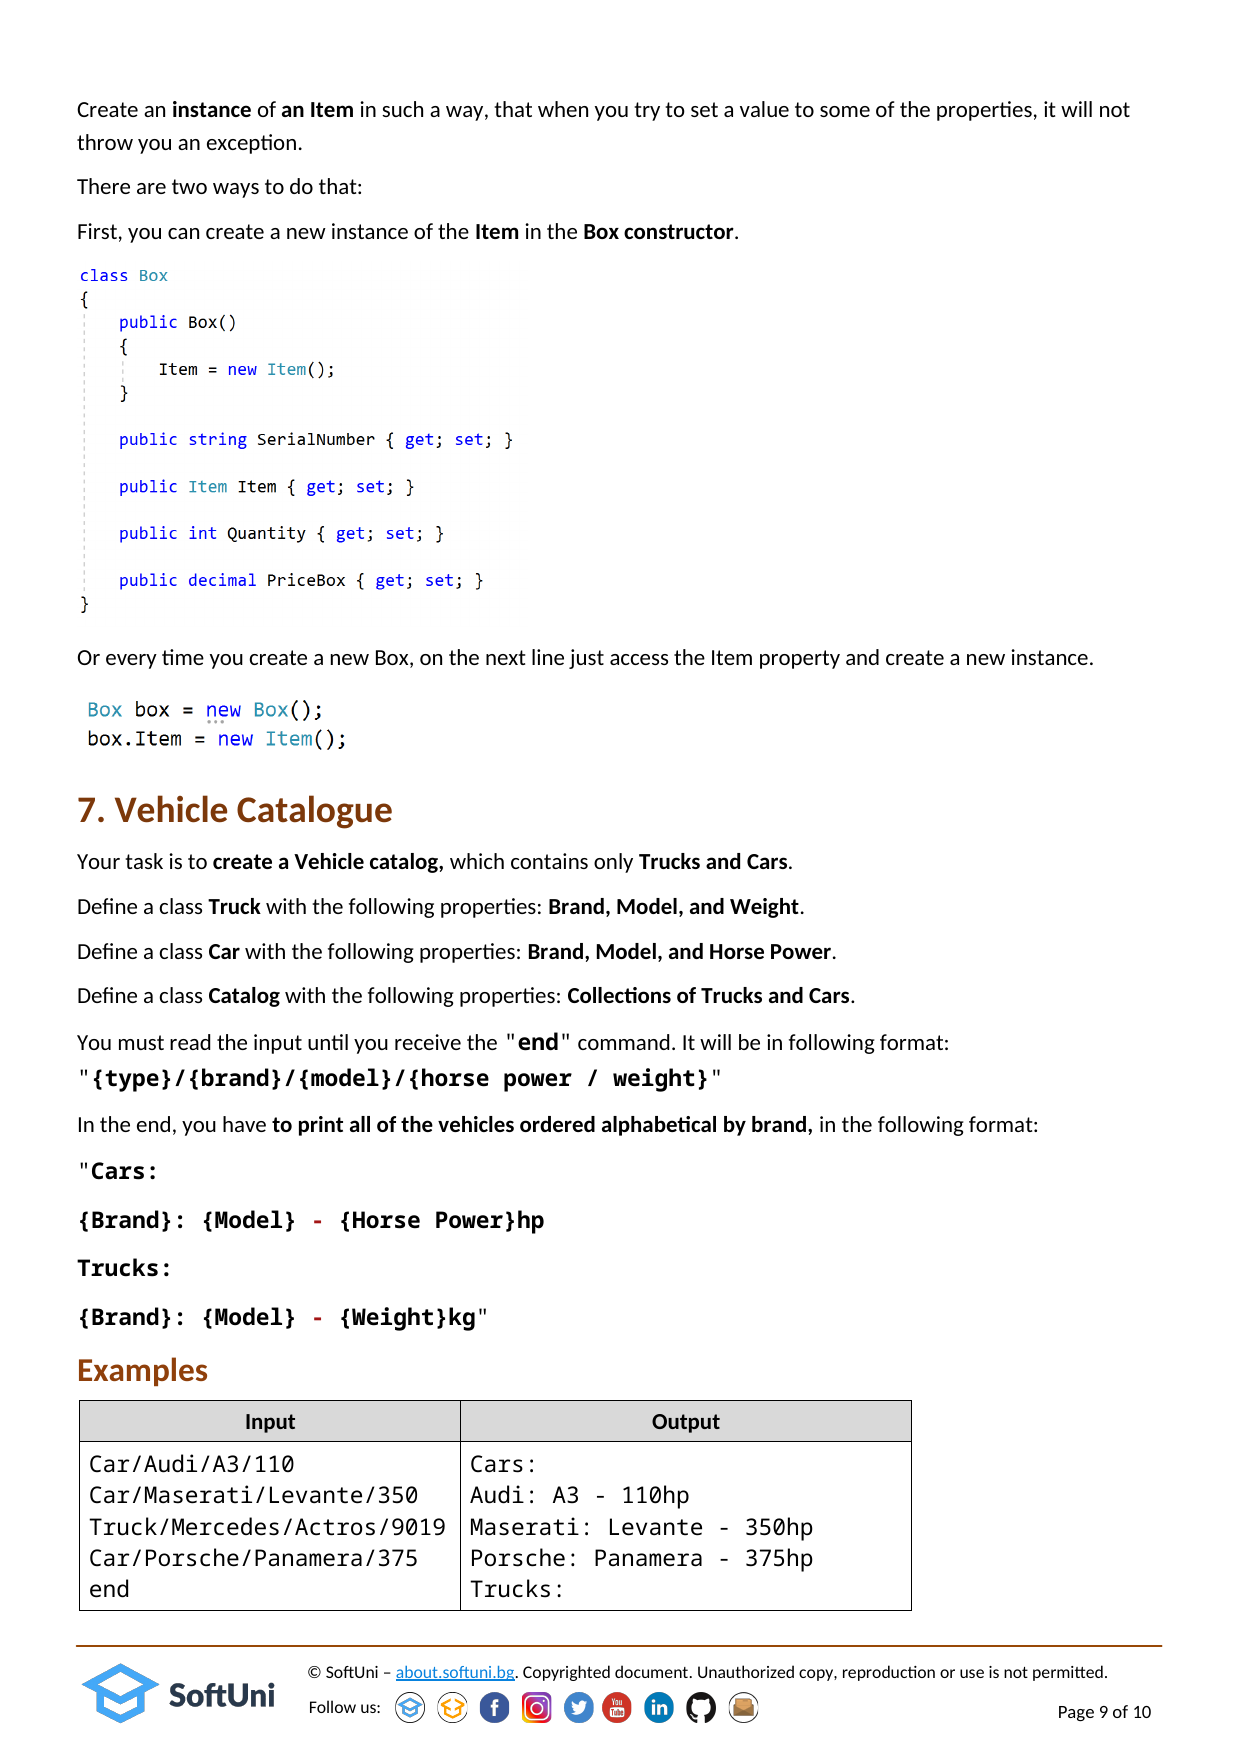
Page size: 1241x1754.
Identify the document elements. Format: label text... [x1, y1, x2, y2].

text You must read the input until you receive the "end" command. It will be in following format: "{type}/{brand}/{model}/{horse power / weight}" [77, 1026, 1163, 1093]
picture [686, 1692, 716, 1723]
text Define a class Car with the following properties: Brand, Model, and Horse Power. [77, 937, 1163, 965]
text In the end, you have to print all of the vehicles ordered alphabetical by brand, in the following format: [77, 1111, 1163, 1139]
text Create an instance of an Item in such a way, that when you try to set a value to some of the properties, it will not throw you an exception. [77, 95, 1163, 156]
picture [564, 1692, 594, 1723]
text Trucks: [77, 1252, 1163, 1283]
subtitle Examples [77, 1349, 1163, 1390]
picture [658, 1705, 667, 1714]
picture [665, 1714, 674, 1723]
picture [644, 1692, 653, 1701]
picture [395, 1692, 425, 1723]
text "Cars: [77, 1155, 1163, 1187]
picture [522, 1692, 552, 1723]
text Define a class Catalog with the following properties: Collections of Trucks and Cars. [77, 982, 1163, 1009]
subtitle Vehicle Catalogue [77, 786, 1163, 832]
picture [644, 1714, 653, 1723]
text Your task is to create a Vehicle catalog, which contains only Trucks and Cars. [77, 847, 1163, 876]
picture [75, 1658, 281, 1729]
text There are two ways to do that: [77, 172, 1163, 200]
picture [76, 261, 528, 627]
text {Brand}: {Model} - {Horse Power}hp [77, 1204, 1163, 1235]
text {Brand}: {Model} - {Weight}kg" [77, 1301, 1163, 1332]
text First, you can create a new instance of the Item in the Box constructor. [77, 217, 1163, 245]
text Define a class Truck with the following properties: Brand, Model, and Weight. [77, 892, 1163, 920]
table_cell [461, 1442, 911, 1610]
table_header Input [80, 1401, 460, 1441]
picture [479, 1692, 510, 1723]
picture [76, 688, 367, 762]
picture [728, 1692, 759, 1723]
table_header Output [461, 1401, 911, 1441]
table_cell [80, 1442, 460, 1610]
picture [602, 1692, 632, 1723]
picture [665, 1692, 674, 1701]
picture [437, 1692, 468, 1723]
text Or every time you create a new Box, on the next line just access the Item property and create a new instance. [77, 643, 1163, 671]
